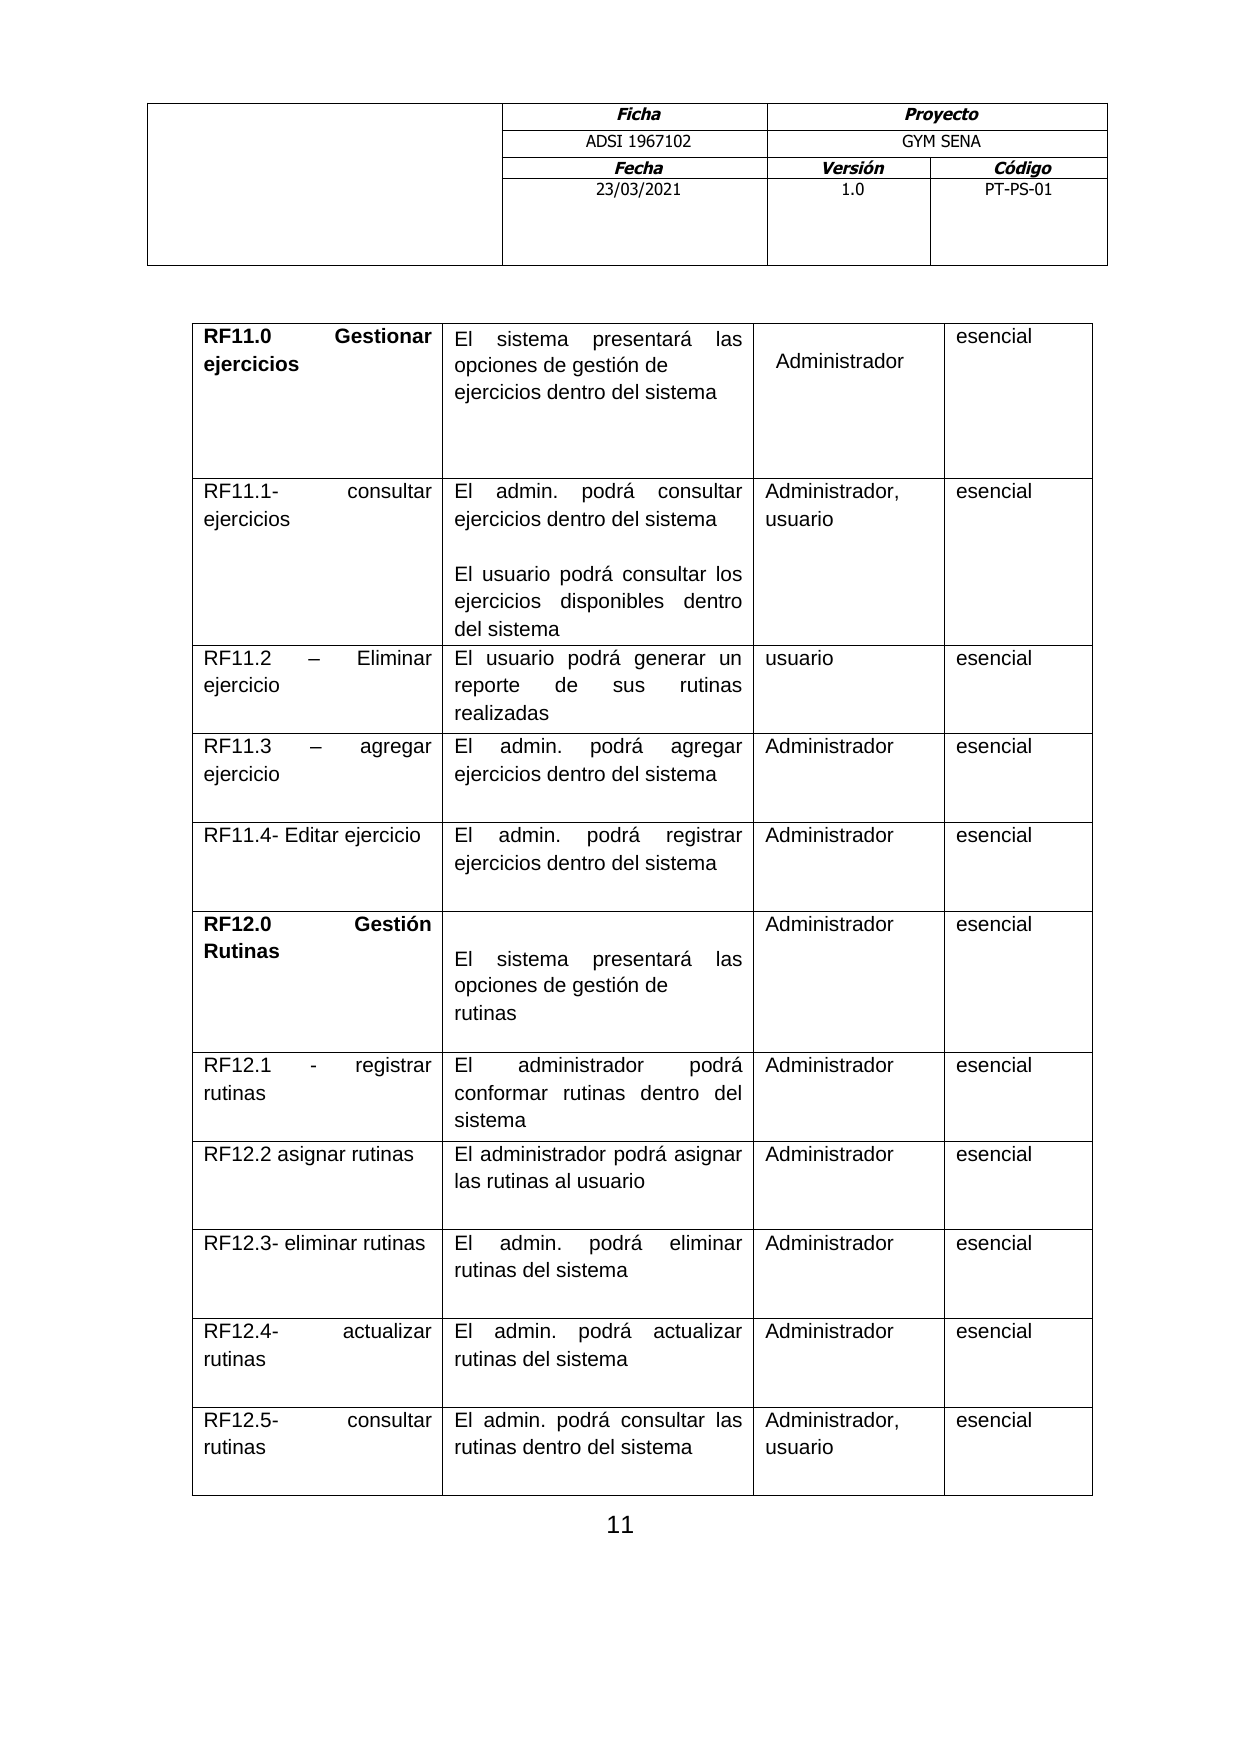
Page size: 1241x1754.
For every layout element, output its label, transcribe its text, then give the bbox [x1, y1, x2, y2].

table_cell El admin. podrá registrar ejercicios dentro del sistema [443, 823, 753, 911]
table_cell RF12.4- actualizar rutinas [193, 1319, 442, 1407]
table_cell esencial [945, 1142, 1092, 1229]
table_cell esencial [945, 1053, 1092, 1141]
table_cell RF11.4- Editar ejercicio [193, 823, 442, 911]
table_cell El sistema presentará las opciones de gestión de rutinas [443, 912, 753, 1052]
table_cell RF12.3- eliminar rutinas [193, 1230, 442, 1318]
table_cell Administrador [754, 734, 944, 822]
table_cell RF12.0 Gestión Rutinas [193, 912, 442, 1052]
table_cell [754, 1408, 944, 1495]
table_cell esencial [945, 1319, 1092, 1407]
table_cell El sistema presentará las opciones de gestión de ejercicios dentro del sistema [443, 324, 753, 478]
table_cell Administrador [754, 1053, 944, 1141]
table_cell Administrador [754, 324, 944, 478]
table_cell esencial [945, 823, 1092, 911]
table_cell Administrador [754, 823, 944, 911]
table_cell El admin. podrá agregar ejercicios dentro del sistema [443, 734, 753, 822]
table_cell El administrador podrá asignar las rutinas al usuario [443, 1142, 753, 1229]
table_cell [193, 1408, 442, 1495]
table_cell Administrador [754, 1319, 944, 1407]
table_cell esencial [945, 1230, 1092, 1318]
table_cell RF11.1- consultar ejercicios [193, 479, 442, 644]
table_cell El administrador podrá conformar rutinas dentro del sistema [443, 1053, 753, 1141]
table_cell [443, 1408, 753, 1495]
table_cell Administrador [754, 1230, 944, 1318]
table_cell El admin. podrá eliminar rutinas del sistema [443, 1230, 753, 1318]
table_cell esencial [945, 324, 1092, 478]
table_cell El usuario podrá generar un reporte de sus rutinas realizadas [443, 646, 753, 733]
table_cell Administrador [754, 912, 944, 1052]
table_cell Administrador [754, 1142, 944, 1229]
table_cell esencial [945, 646, 1092, 733]
table_cell RF11.0 Gestionar ejercicios [193, 324, 442, 478]
table_cell El admin. podrá actualizar rutinas del sistema [443, 1319, 753, 1407]
table_cell esencial [945, 479, 1092, 644]
table_cell RF11.3 – agregar ejercicio [193, 734, 442, 822]
table_cell Administrador, usuario [754, 479, 944, 644]
table_cell RF12.1 - registrar rutinas [193, 1053, 442, 1141]
table_cell RF11.2 – Eliminar ejercicio [193, 646, 442, 733]
table_cell usuario [754, 646, 944, 733]
table_cell RF12.2 asignar rutinas [193, 1142, 442, 1229]
table_cell esencial [945, 912, 1092, 1052]
table_cell El admin. podrá consultar ejercicios dentro del sistema El usuario podrá consultar los ejercicios disponibles dentro del sistema [443, 479, 753, 644]
table_cell esencial [945, 734, 1092, 822]
table_cell esencial [945, 1408, 1092, 1495]
